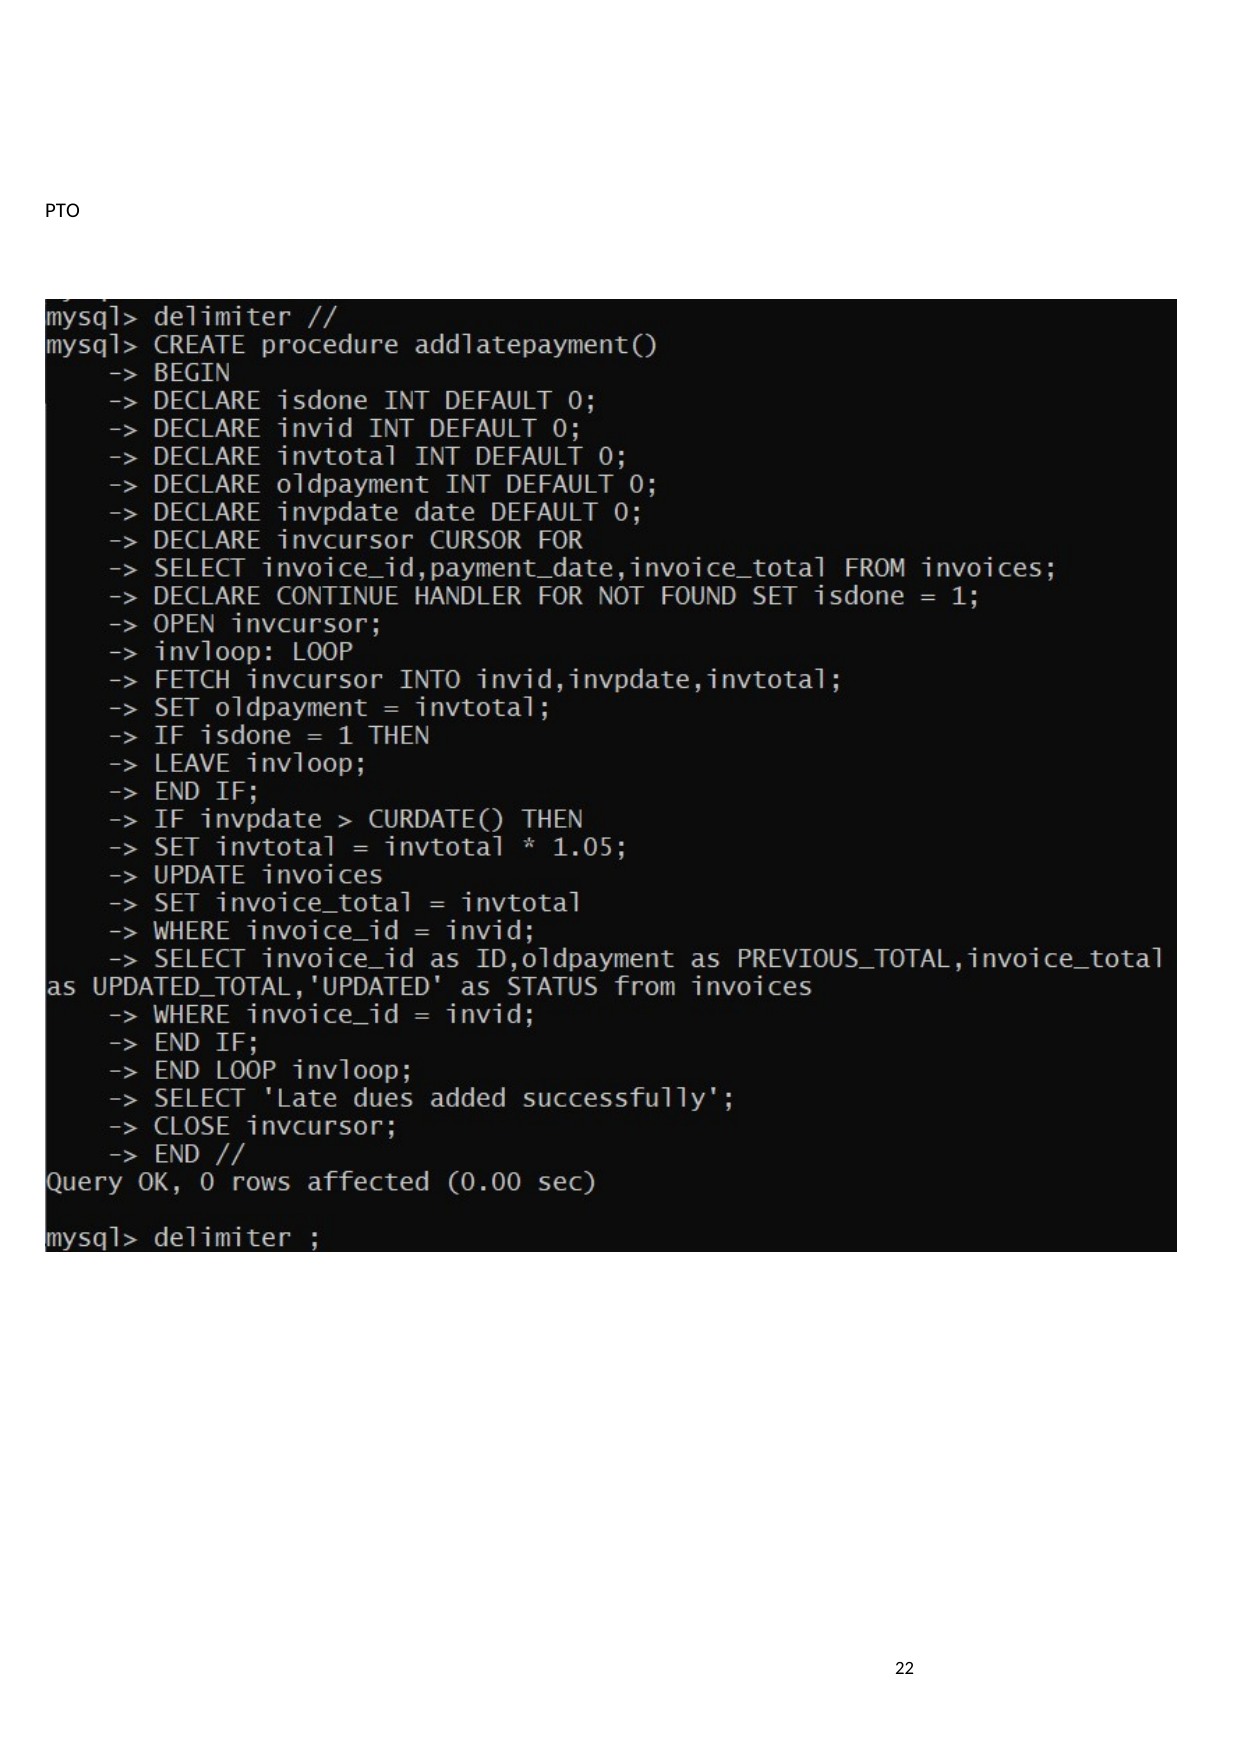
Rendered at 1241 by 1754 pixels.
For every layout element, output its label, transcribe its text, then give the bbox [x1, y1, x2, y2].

list PTO [45, 197, 1195, 223]
picture [45, 299, 1177, 1252]
